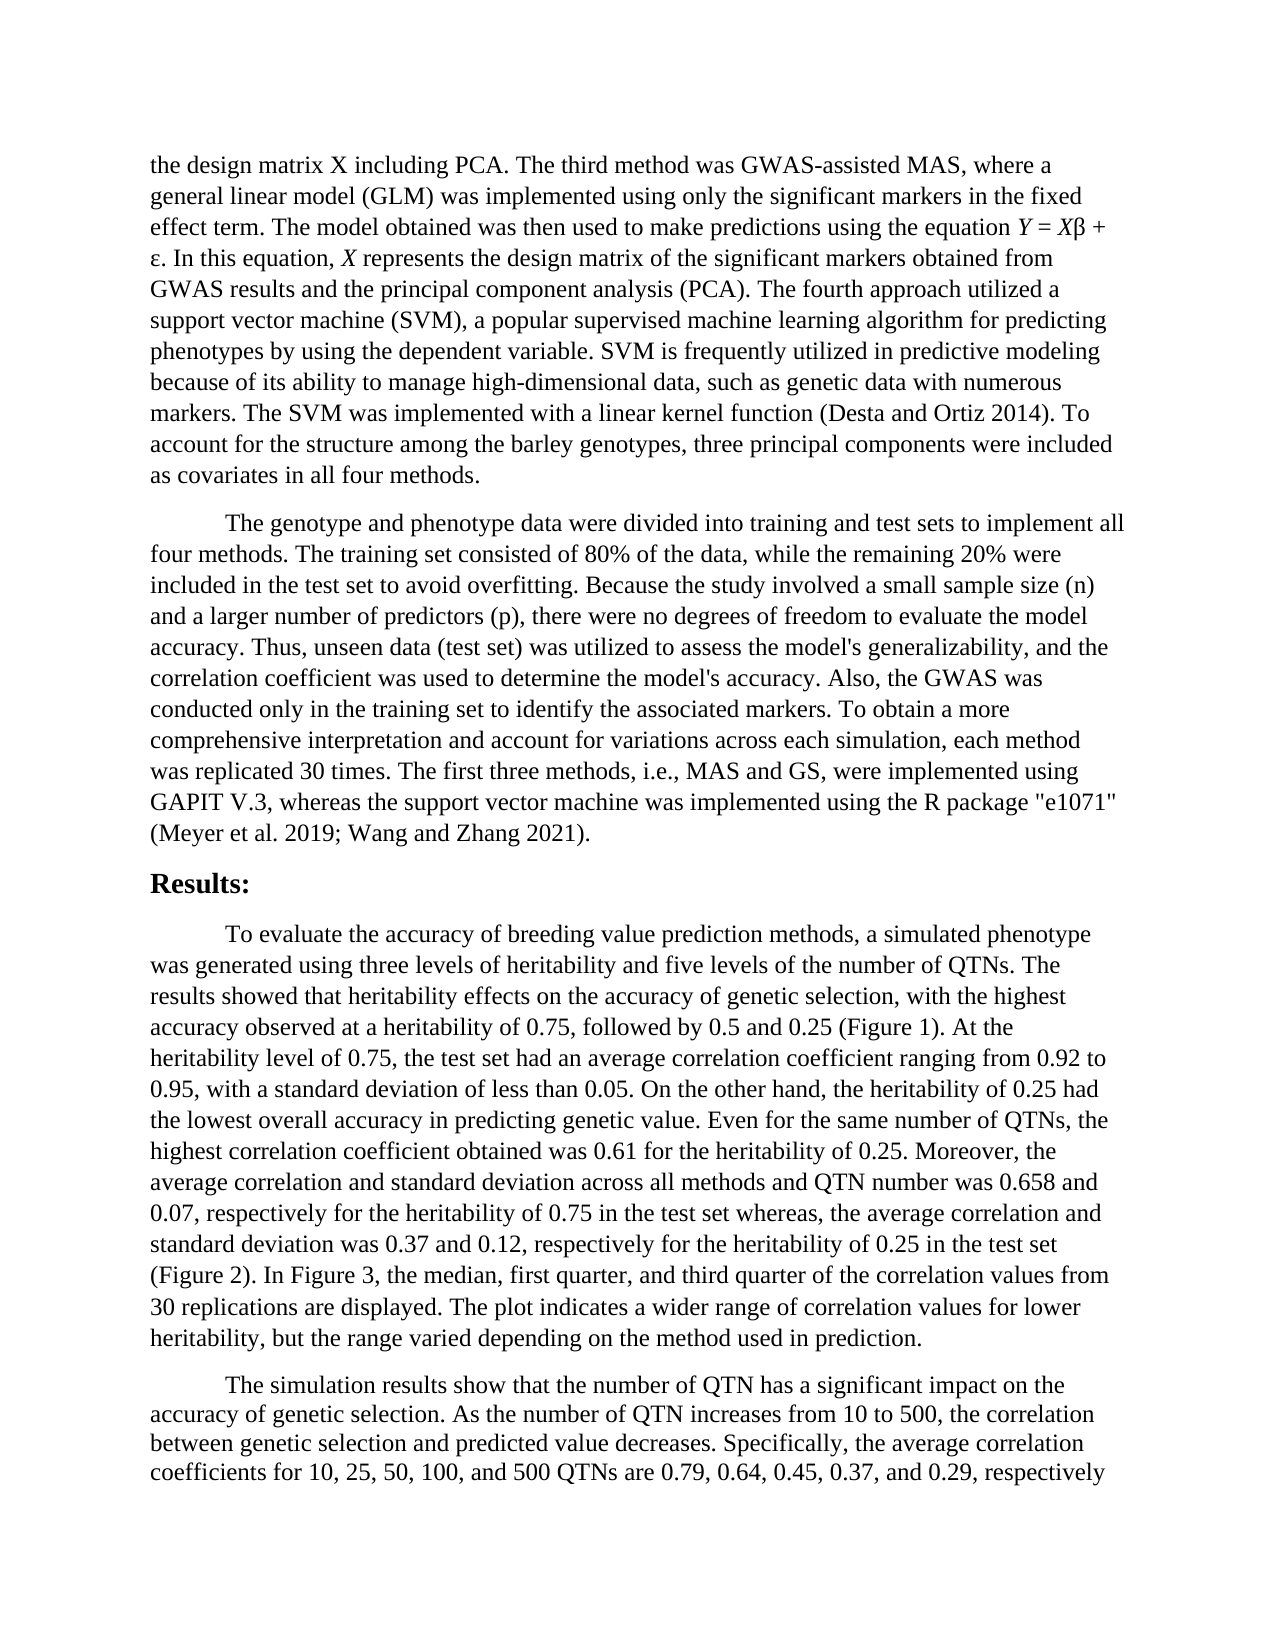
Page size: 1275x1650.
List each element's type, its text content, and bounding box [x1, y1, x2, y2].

text The genotype and phenotype data were divided into training and test sets to implement all four methods. The training set consisted of 80% of the data, while the remaining 20% were included in the test set to avoid overfitting. Because the study involved a small sample size (n) and a larger number of predictors (p), there were no degrees of freedom to evaluate the model accuracy. Thus, unseen data (test set) was utilized to assess the model's generalizability, and the correlation coefficient was used to determine the model's accuracy. Also, the GWAS was conducted only in the training set to identify the associated markers. To obtain a more comprehensive interpretation and account for variations across each simulation, each method was replicated 30 times. The first three methods, i.e., MAS and GS, were implemented using GAPIT V.3, whereas the support vector machine was implemented using the R package "e1071" (Meyer et al. 2019; Wang and Zhang 2021). [150, 508, 1125, 847]
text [150, 1370, 1125, 1485]
text To evaluate the accuracy of breeding value prediction methods, a simulated phenotype was generated using three levels of heritability and five levels of the number of QTNs. The results showed that heritability effects on the accuracy of genetic selection, with the highest accuracy observed at a heritability of 0.75, followed by 0.5 and 0.25 (Figure 1). At the heritability level of 0.75, the test set had an average correlation coefficient ranging from 0.92 to 0.95, with a standard deviation of less than 0.05. On the other hand, the heritability of 0.25 had the lowest overall accuracy in predicting genetic value. Even for the same number of QTNs, the highest correlation coefficient obtained was 0.61 for the heritability of 0.25. Moreover, the average correlation and standard deviation across all methods and QTN number was 0.658 and 0.07, respectively for the heritability of 0.75 in the test set whereas, the average correlation and standard deviation was 0.37 and 0.12, respectively for the heritability of 0.25 in the test set (Figure 2). In Figure 3, the median, first quarter, and third quarter of the correlation values from 30 replications are displayed. The plot indicates a wider range of correlation values for lower heritability, but the range varied depending on the method used in prediction. [150, 919, 1125, 1351]
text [150, 150, 1125, 489]
text Results: [150, 866, 1125, 900]
